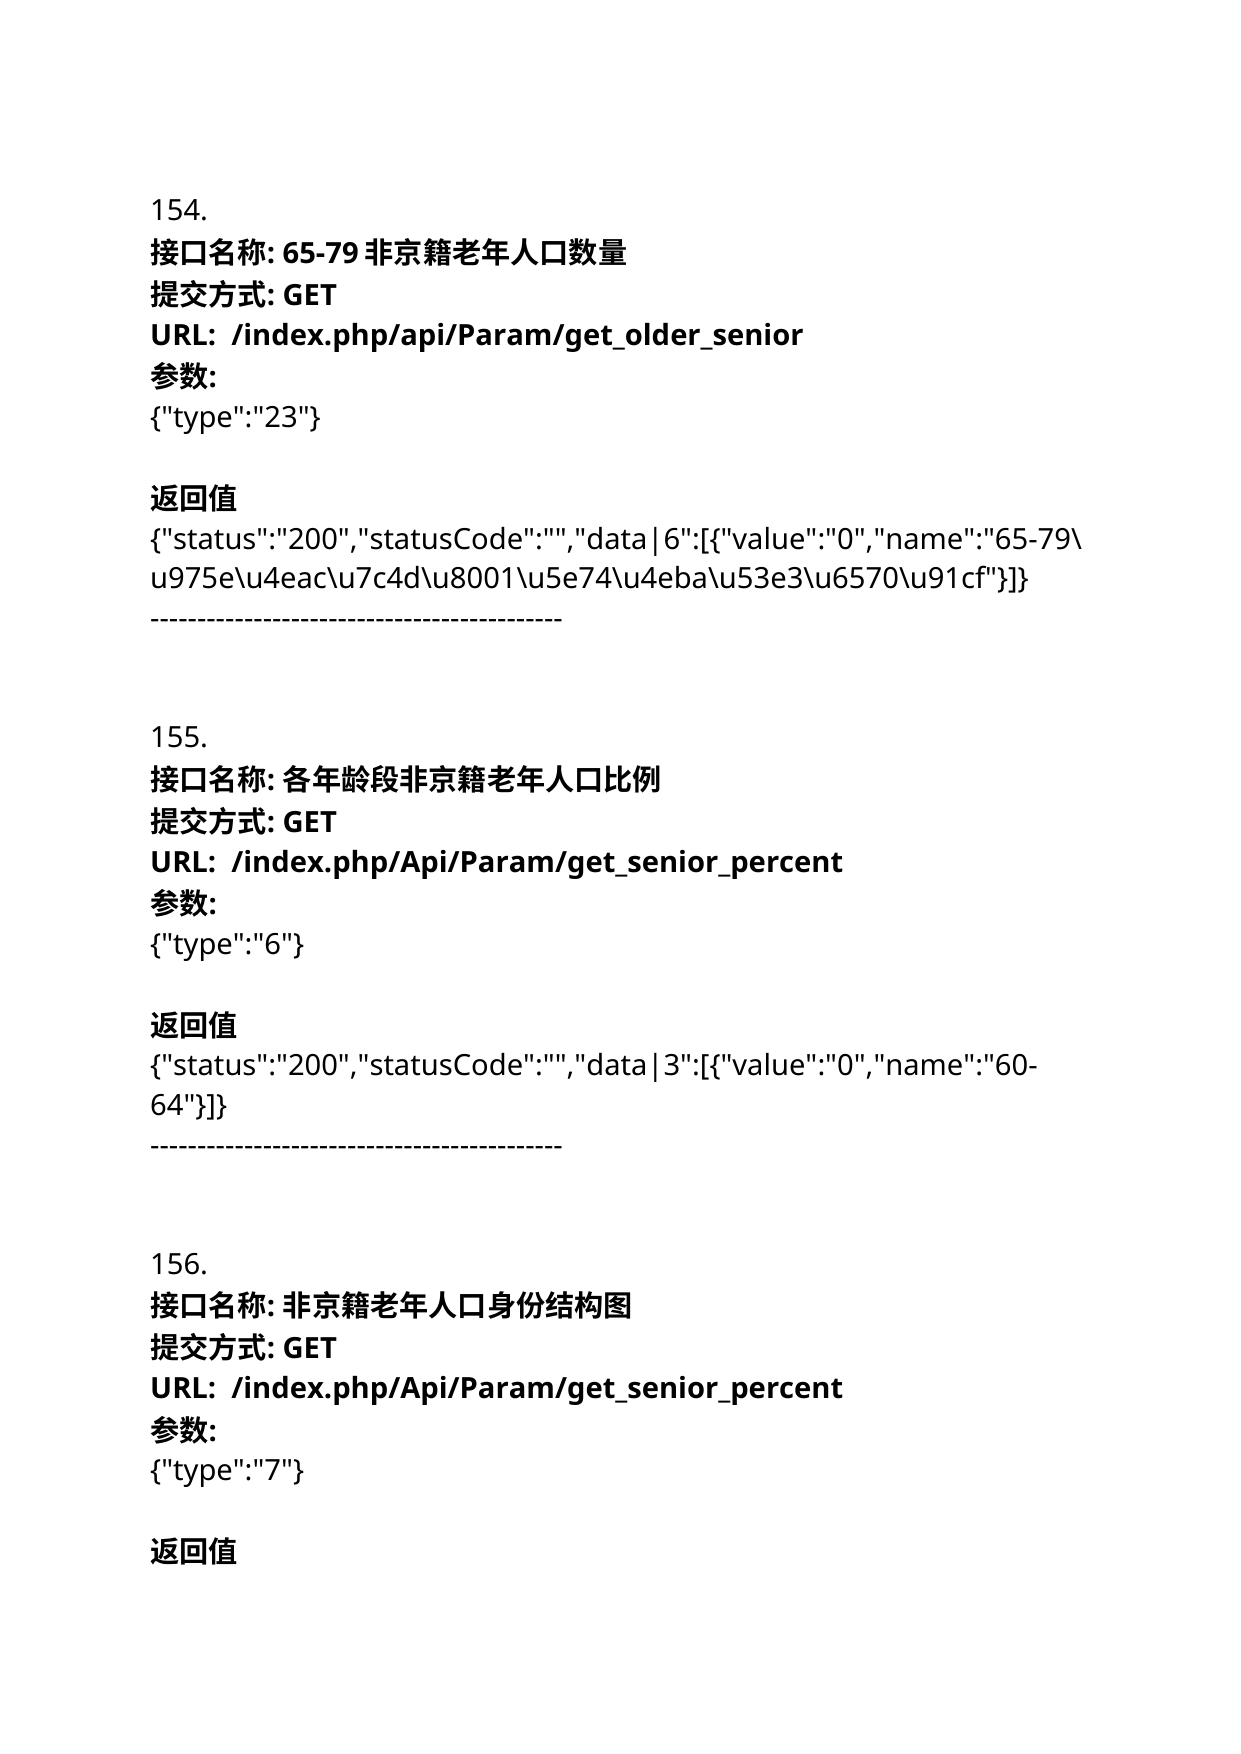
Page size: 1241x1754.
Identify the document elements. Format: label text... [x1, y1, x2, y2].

text URL: /index.php/api/Param/get_older_senior [150, 314, 1090, 354]
text URL: /index.php/Api/Param/get_senior_percent [150, 1367, 1090, 1407]
text {"type":"7"} [150, 1449, 1090, 1489]
text 提交方式: GET [150, 798, 1090, 841]
text {"status":"200","statusCode":"","data|3":[{"value":"0","name":"60-64"}]} [150, 1044, 1090, 1124]
text 参数: [150, 881, 1090, 923]
text 提交方式: GET [150, 272, 1090, 314]
text 接口名称: 非京籍老年人口身份结构图 [150, 1283, 1090, 1325]
text 参数: [150, 354, 1090, 396]
text {"status":"200","statusCode":"","data|6":[{"value":"0","name":"65-79\u975e\u4eac\u7c4d\u8001\u5e74\u4eba\u53e3\u6570\u91cf"}]} [150, 518, 1090, 597]
text -------------------------------------------- [150, 597, 1090, 637]
text 提交方式: GET [150, 1325, 1090, 1367]
text 接口名称: 各年龄段非京籍老年人口比例 [150, 756, 1090, 798]
text 156. [150, 1243, 1090, 1283]
text {"type":"6"} [150, 923, 1090, 963]
text -------------------------------------------- [150, 1124, 1090, 1164]
text 155. [150, 716, 1090, 756]
text {"type":"23"} [150, 396, 1090, 436]
text 参数: [150, 1407, 1090, 1449]
text 返回值 [150, 476, 1090, 518]
text URL: /index.php/Api/Param/get_senior_percent [150, 841, 1090, 881]
text 返回值 [150, 1529, 1090, 1571]
text 154. [150, 190, 1090, 229]
text 返回值 [150, 1002, 1090, 1044]
text 接口名称: 65-79非京籍老年人口数量 [150, 229, 1090, 272]
